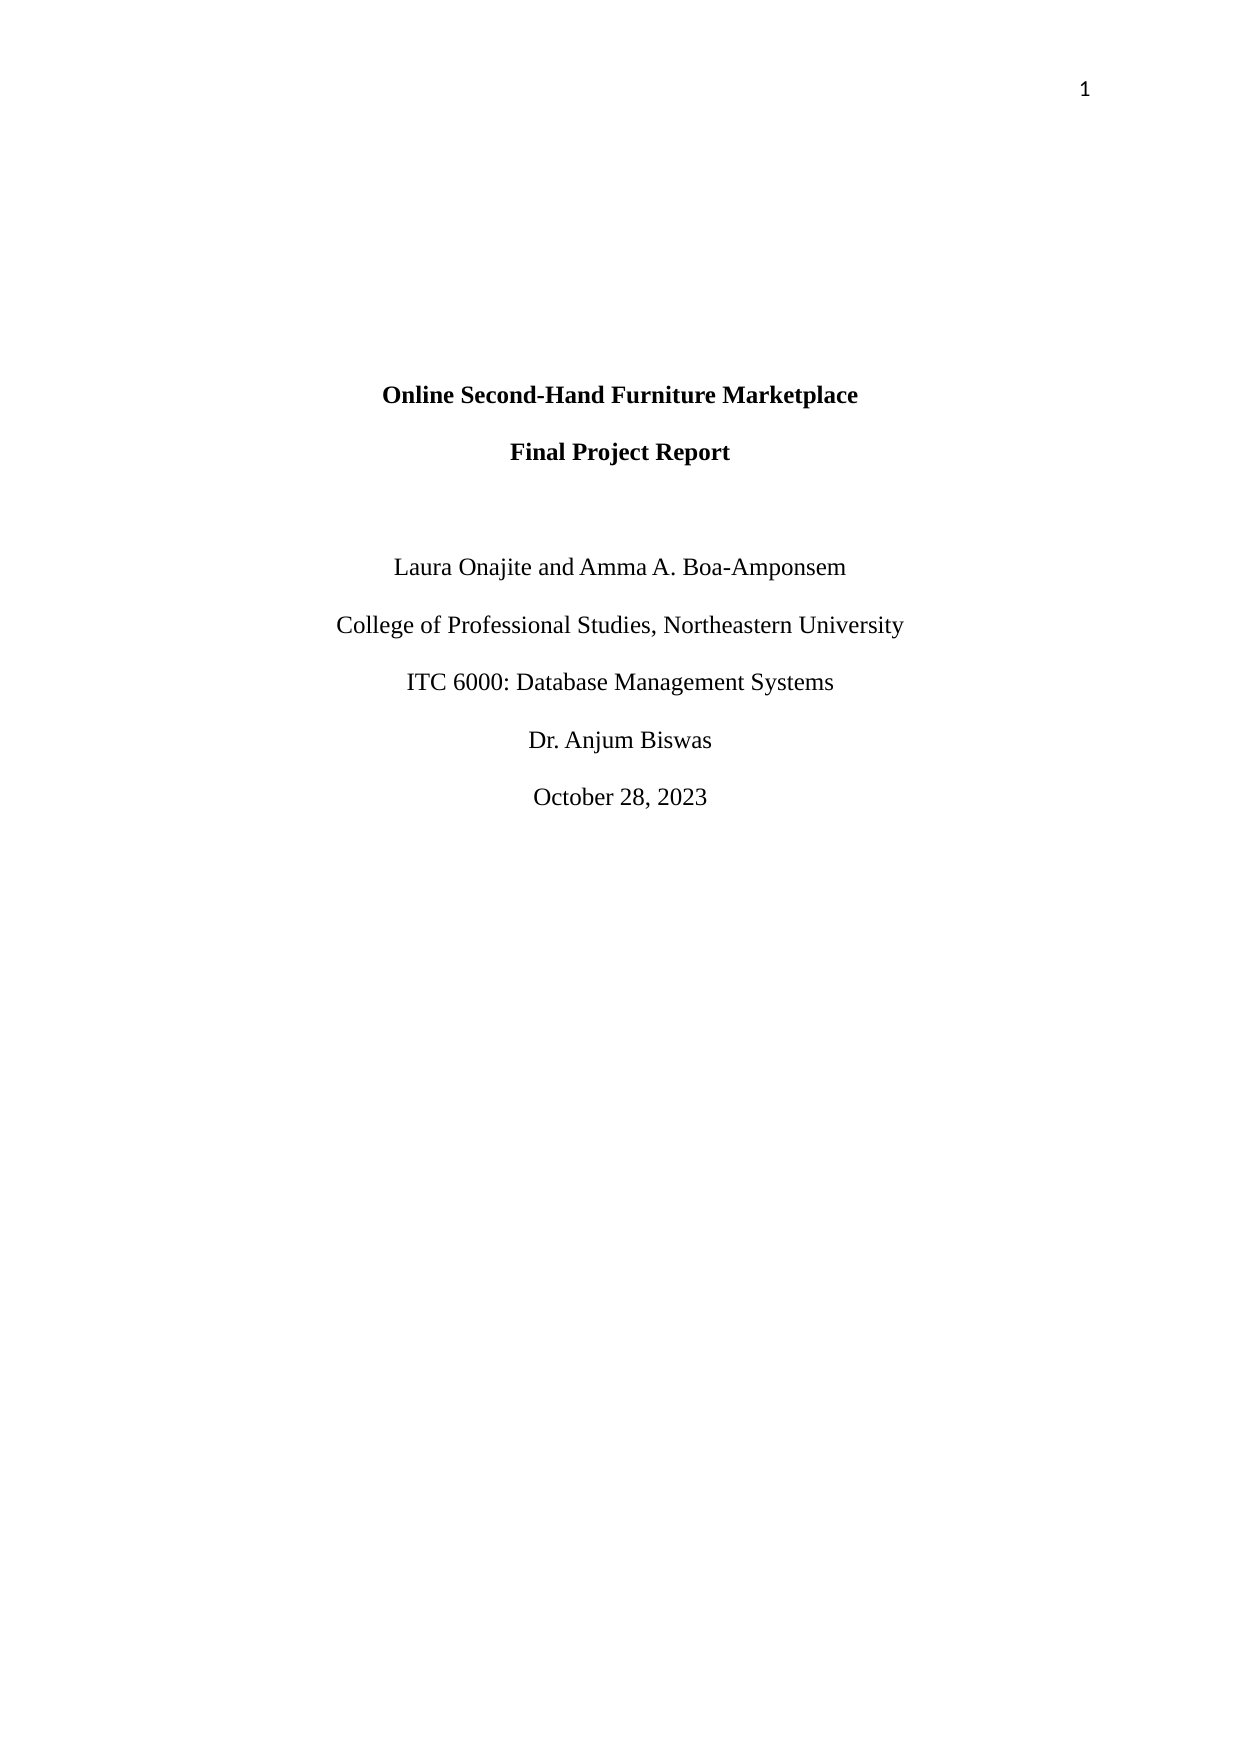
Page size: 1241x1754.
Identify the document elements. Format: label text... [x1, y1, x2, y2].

text Laura Onajite and Amma A. Boa-Amponsem [150, 552, 1090, 581]
text College of Professional Studies, Northeastern University [150, 610, 1090, 639]
text ITC 6000: Database Management Systems [150, 667, 1090, 696]
text October 28, 2023 [150, 782, 1090, 811]
text Final Project Report [150, 437, 1090, 466]
text Online Second-Hand Furniture Marketplace [150, 380, 1090, 409]
text Dr. Anjum Biswas [150, 725, 1090, 754]
